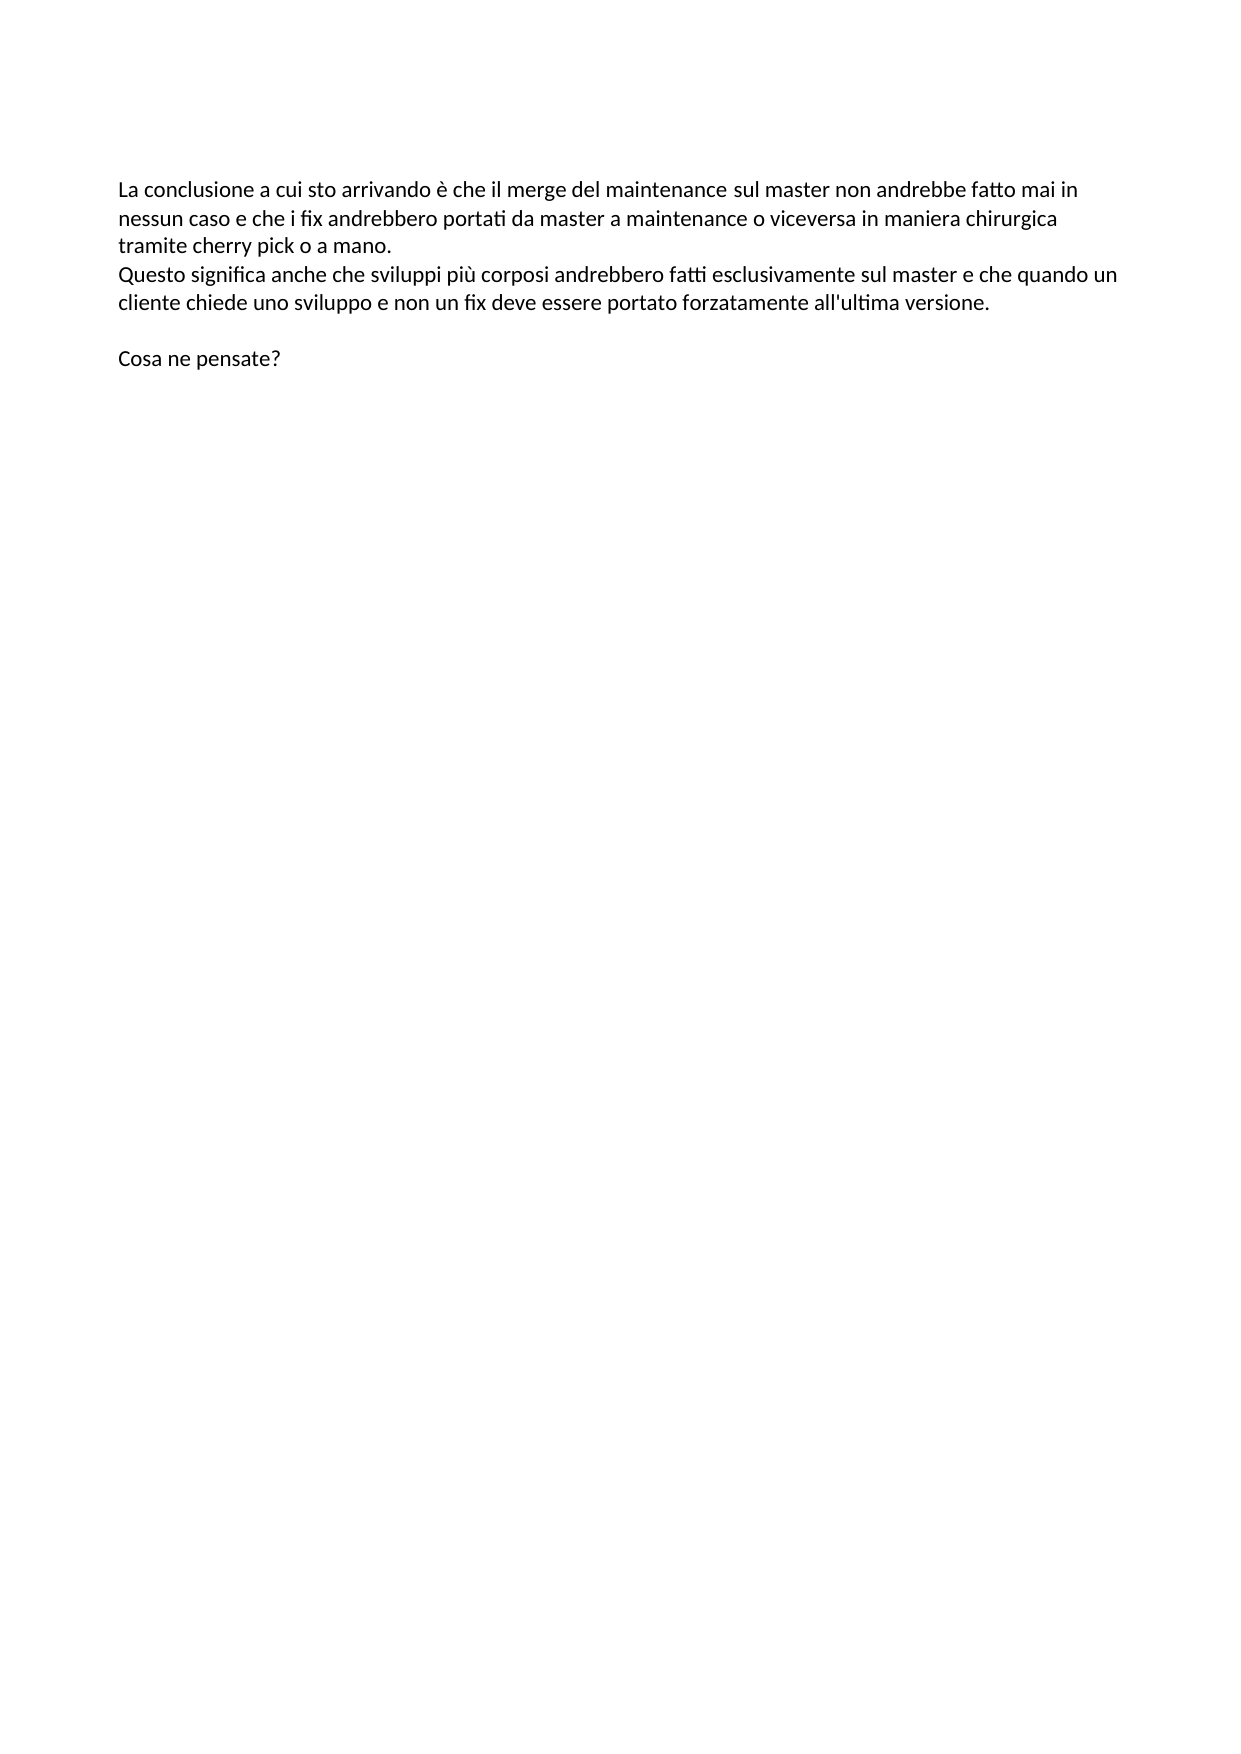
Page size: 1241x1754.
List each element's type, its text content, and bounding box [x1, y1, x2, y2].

text Cosa ne pensate? [118, 344, 1122, 372]
text Questo significa anche che sviluppi più corposi andrebbero fatti esclusivamente sul master e che quando un cliente chiede uno sviluppo e non un fix deve essere portato forzatamente all'ultima versione. [118, 260, 1122, 316]
text La conclusione a cui sto arrivando è che il merge del maintenance sul master non andrebbe fatto mai in nessun caso e che i fix andrebbero portati da master a maintenance o viceversa in maniera chirurgica tramite cherry pick o a mano. [118, 176, 1122, 260]
